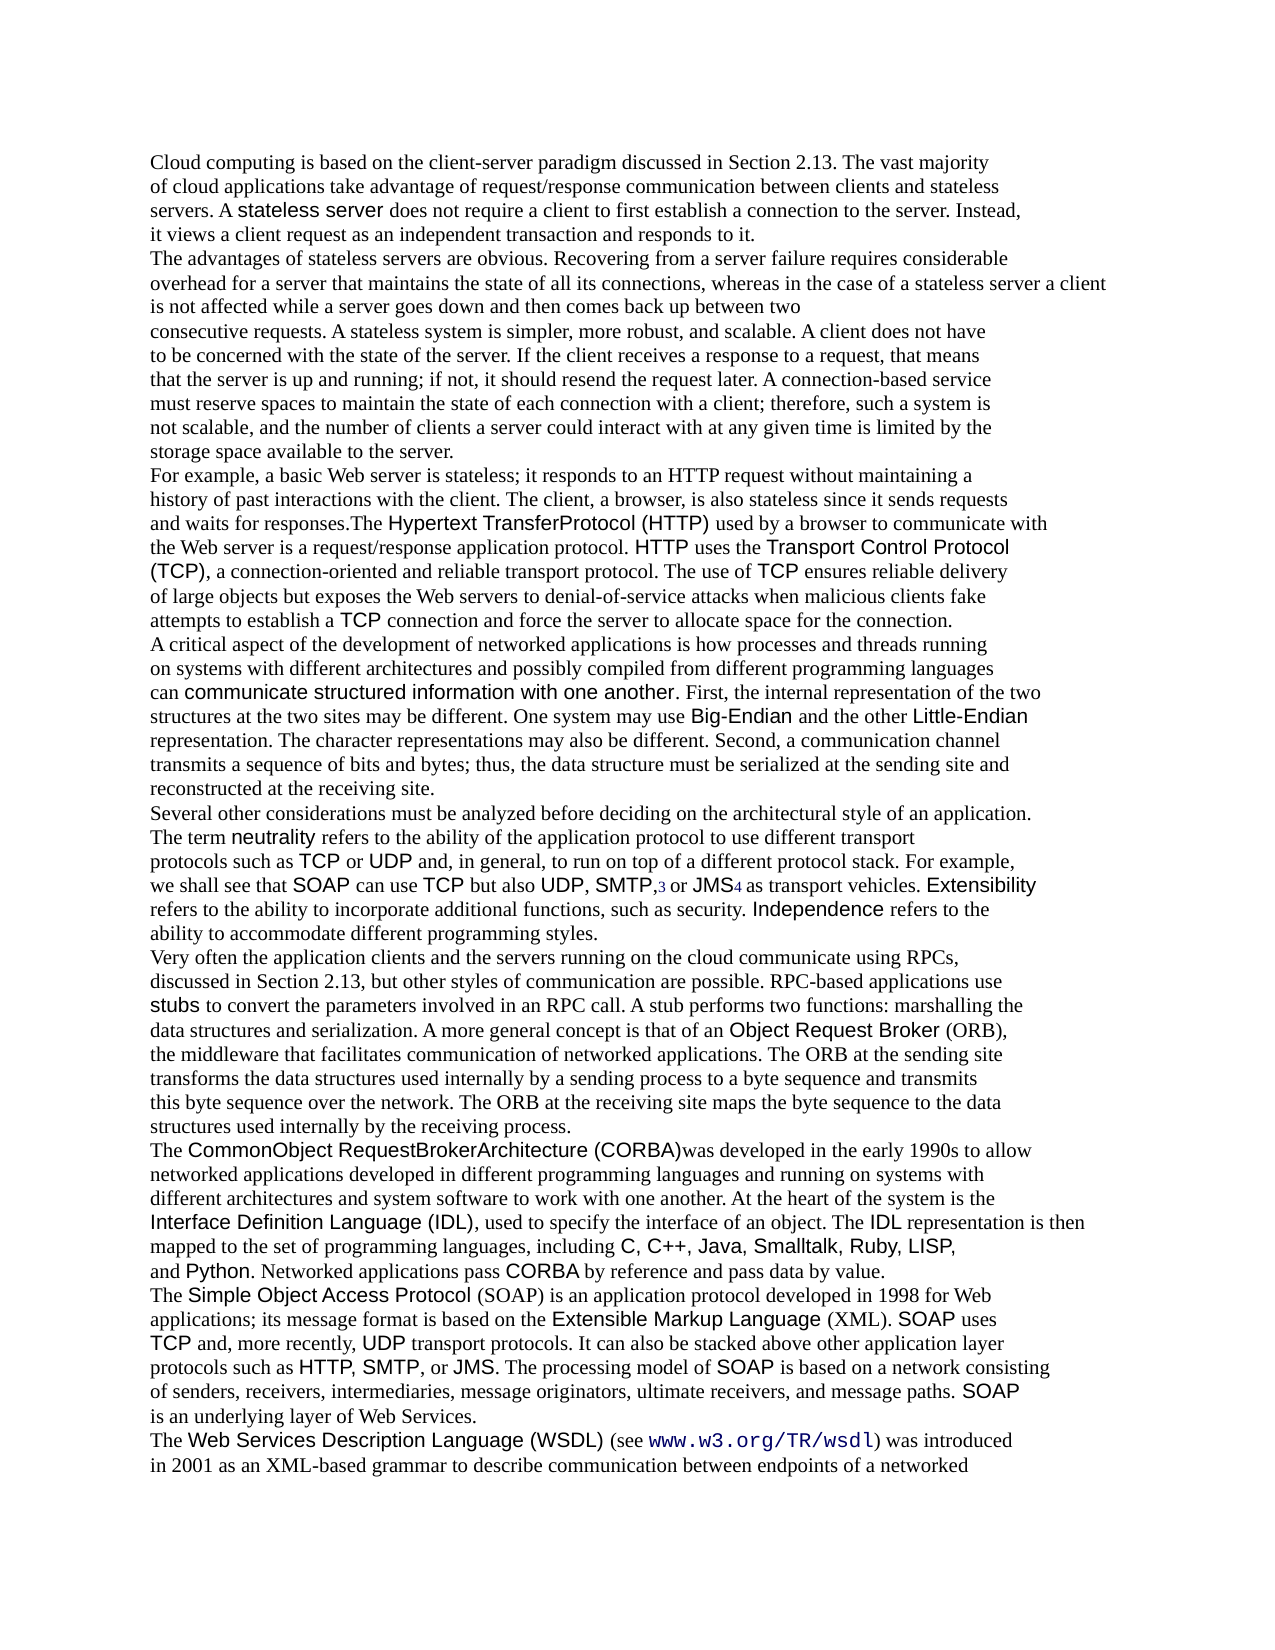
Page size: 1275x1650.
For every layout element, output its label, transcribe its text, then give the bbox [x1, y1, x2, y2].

text networked applications developed in different programming languages and running on systems with [150, 1162, 1125, 1186]
text transforms the data structures used internally by a sending process to a byte sequence and transmits [150, 1066, 1125, 1090]
text structures used internally by the receiving process. [150, 1114, 1125, 1138]
text of senders, receivers, intermediaries, message originators, ultimate receivers, and message paths. SOAP [150, 1379, 1125, 1403]
text is an underlying layer of Web Services. [150, 1403, 1125, 1428]
text to be concerned with the state of the server. If the client receives a response to a request, that means [150, 343, 1125, 367]
text protocols such as TCP or UDP and, in general, to run on top of a different protocol stack. For example, [150, 849, 1125, 873]
text not scalable, and the number of clients a server could interact with at any given time is limited by the [150, 415, 1125, 439]
text servers. A stateless server does not require a client to first establish a connection to the server. Instead, [150, 198, 1125, 222]
text data structures and serialization. A more general concept is that of an Object Request Broker (ORB), [150, 1017, 1125, 1042]
text ability to accommodate different programming styles. [150, 921, 1125, 945]
text protocols such as HTTP, SMTP, or JMS. The processing model of SOAP is based on a network consisting [150, 1355, 1125, 1379]
text discussed in Section 2.13, but other styles of communication are possible. RPC-based applications use [150, 969, 1125, 993]
text it views a client request as an independent transaction and responds to it. [150, 222, 1125, 246]
text TCP and, more recently, UDP transport protocols. It can also be stacked above other application layer [150, 1331, 1125, 1355]
text different architectures and system software to work with one another. At the heart of the system is the [150, 1186, 1125, 1210]
text Several other considerations must be analyzed before deciding on the architectural style of an application. [150, 800, 1125, 824]
text representation. The character representations may also be different. Second, a communication channel [150, 728, 1125, 752]
text we shall see that SOAP can use TCP but also UDP, SMTP,3 or JMS4 as transport vehicles. Extensibility [150, 873, 1125, 897]
text refers to the ability to incorporate additional functions, such as security. Independence refers to the [150, 897, 1125, 921]
text this byte sequence over the network. The ORB at the receiving site maps the byte sequence to the data [150, 1090, 1125, 1114]
text of cloud applications take advantage of request/response communication between clients and stateless [150, 174, 1125, 198]
text The Web Services Description Language (WSDL) (see www.w3.org/TR/wsdl) was introduced [150, 1428, 1125, 1453]
text stubs to convert the parameters involved in an RPC call. A stub performs two functions: marshalling the [150, 993, 1125, 1017]
text Cloud computing is based on the client-server paradigm discussed in Section 2.13. The vast majority [150, 150, 1125, 174]
text can communicate structured information with one another. First, the internal representation of the two [150, 680, 1125, 704]
text must reserve spaces to maintain the state of each connection with a client; therefore, such a system is [150, 391, 1125, 415]
text the middleware that facilitates communication of networked applications. The ORB at the sending site [150, 1042, 1125, 1066]
text history of past interactions with the client. The client, a browser, is also stateless since it sends requests [150, 487, 1125, 511]
text (TCP), a connection-oriented and reliable transport protocol. The use of TCP ensures reliable delivery [150, 559, 1125, 583]
text A critical aspect of the development of networked applications is how processes and threads running [150, 632, 1125, 656]
text on systems with different architectures and possibly compiled from different programming languages [150, 656, 1125, 680]
text The term neutrality refers to the ability of the application protocol to use different transport [150, 824, 1125, 849]
text The advantages of stateless servers are obvious. Recovering from a server failure requires considerable [150, 246, 1125, 270]
text Interface Definition Language (IDL), used to specify the interface of an object. The IDL representation is then mapped to the set of programming languages, including C, C++, Java, Smalltalk, Ruby, LISP, [150, 1210, 1125, 1258]
text applications; its message format is based on the Extensible Markup Language (XML). SOAP uses [150, 1307, 1125, 1331]
text and waits for responses.The Hypertext TransferProtocol (HTTP) used by a browser to communicate with [150, 511, 1125, 535]
text overhead for a server that maintains the state of all its connections, whereas in the case of a stateless server a client is not affected while a server goes down and then comes back up between two [150, 270, 1125, 318]
text reconstructed at the receiving site. [150, 776, 1125, 800]
text in 2001 as an XML-based grammar to describe communication between endpoints of a networked [150, 1453, 1125, 1477]
text that the server is up and running; if not, it should resend the request later. A connection-based service [150, 367, 1125, 391]
text of large objects but exposes the Web servers to denial-of-service attacks when malicious clients fake [150, 583, 1125, 608]
text and Python. Networked applications pass CORBA by reference and pass data by value. [150, 1258, 1125, 1283]
text the Web server is a request/response application protocol. HTTP uses the Transport Control Protocol [150, 535, 1125, 559]
text For example, a basic Web server is stateless; it responds to an HTTP request without maintaining a [150, 463, 1125, 487]
text Very often the application clients and the servers running on the cloud communicate using RPCs, [150, 945, 1125, 969]
text storage space available to the server. [150, 439, 1125, 463]
text consecutive requests. A stateless system is simpler, more robust, and scalable. A client does not have [150, 318, 1125, 343]
text The Simple Object Access Protocol (SOAP) is an application protocol developed in 1998 for Web [150, 1283, 1125, 1307]
text attempts to establish a TCP connection and force the server to allocate space for the connection. [150, 608, 1125, 632]
text structures at the two sites may be different. One system may use Big-Endian and the other Little-Endian [150, 704, 1125, 728]
text The CommonObject RequestBrokerArchitecture (CORBA)was developed in the early 1990s to allow [150, 1138, 1125, 1162]
text transmits a sequence of bits and bytes; thus, the data structure must be serialized at the sending site and [150, 752, 1125, 776]
